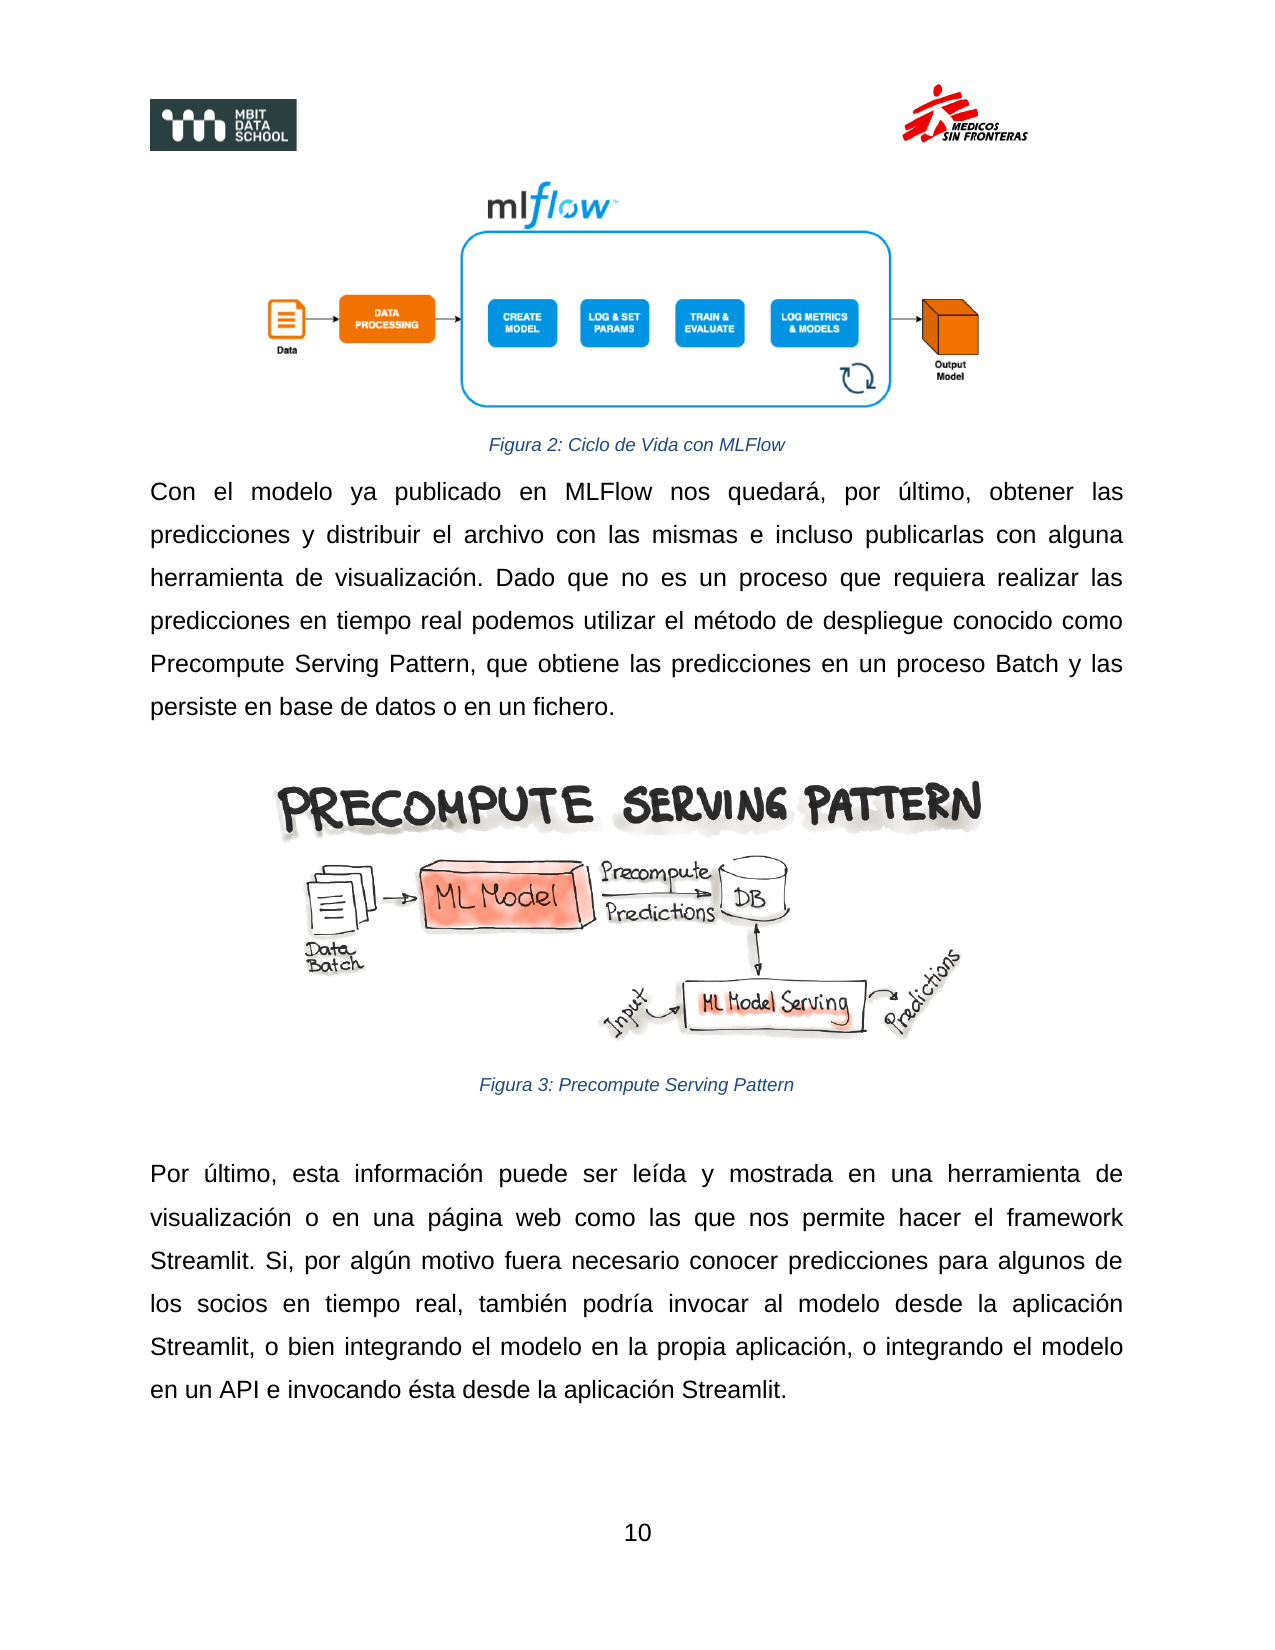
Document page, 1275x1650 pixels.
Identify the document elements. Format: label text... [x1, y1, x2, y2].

picture [150, 99, 297, 151]
text Por último, esta información puede ser leída y mostrada en una herramienta de visualización o en una página web como las que nos permite hacer el framework Streamlit. Si, por algún motivo fuera necesario conocer predicciones para algunos de los socios en tiempo real, también podría invocar al modelo desde la aplicación Streamlit, o bien integrando el modelo en la propia aplicación, o integrando el modelo en un API e invocando ésta desde la aplicación Streamlit. [150, 1159, 1125, 1404]
text Con el modelo ya publicado en MLFlow nos quedará, por último, obtener las predicciones y distribuir el archivo con las mismas e incluso publicarlas con alguna herramienta de visualización. Dado que no es un proceso que requiera realizar las predicciones en tiempo real podemos utilizar el método de despliegue conocido como Precompute Serving Pattern, que obtiene las predicciones en un proceso Batch y las persiste en base de datos o en un fichero. [150, 477, 1125, 721]
picture [250, 735, 1025, 1060]
picture [258, 179, 1017, 420]
picture [893, 75, 1036, 151]
